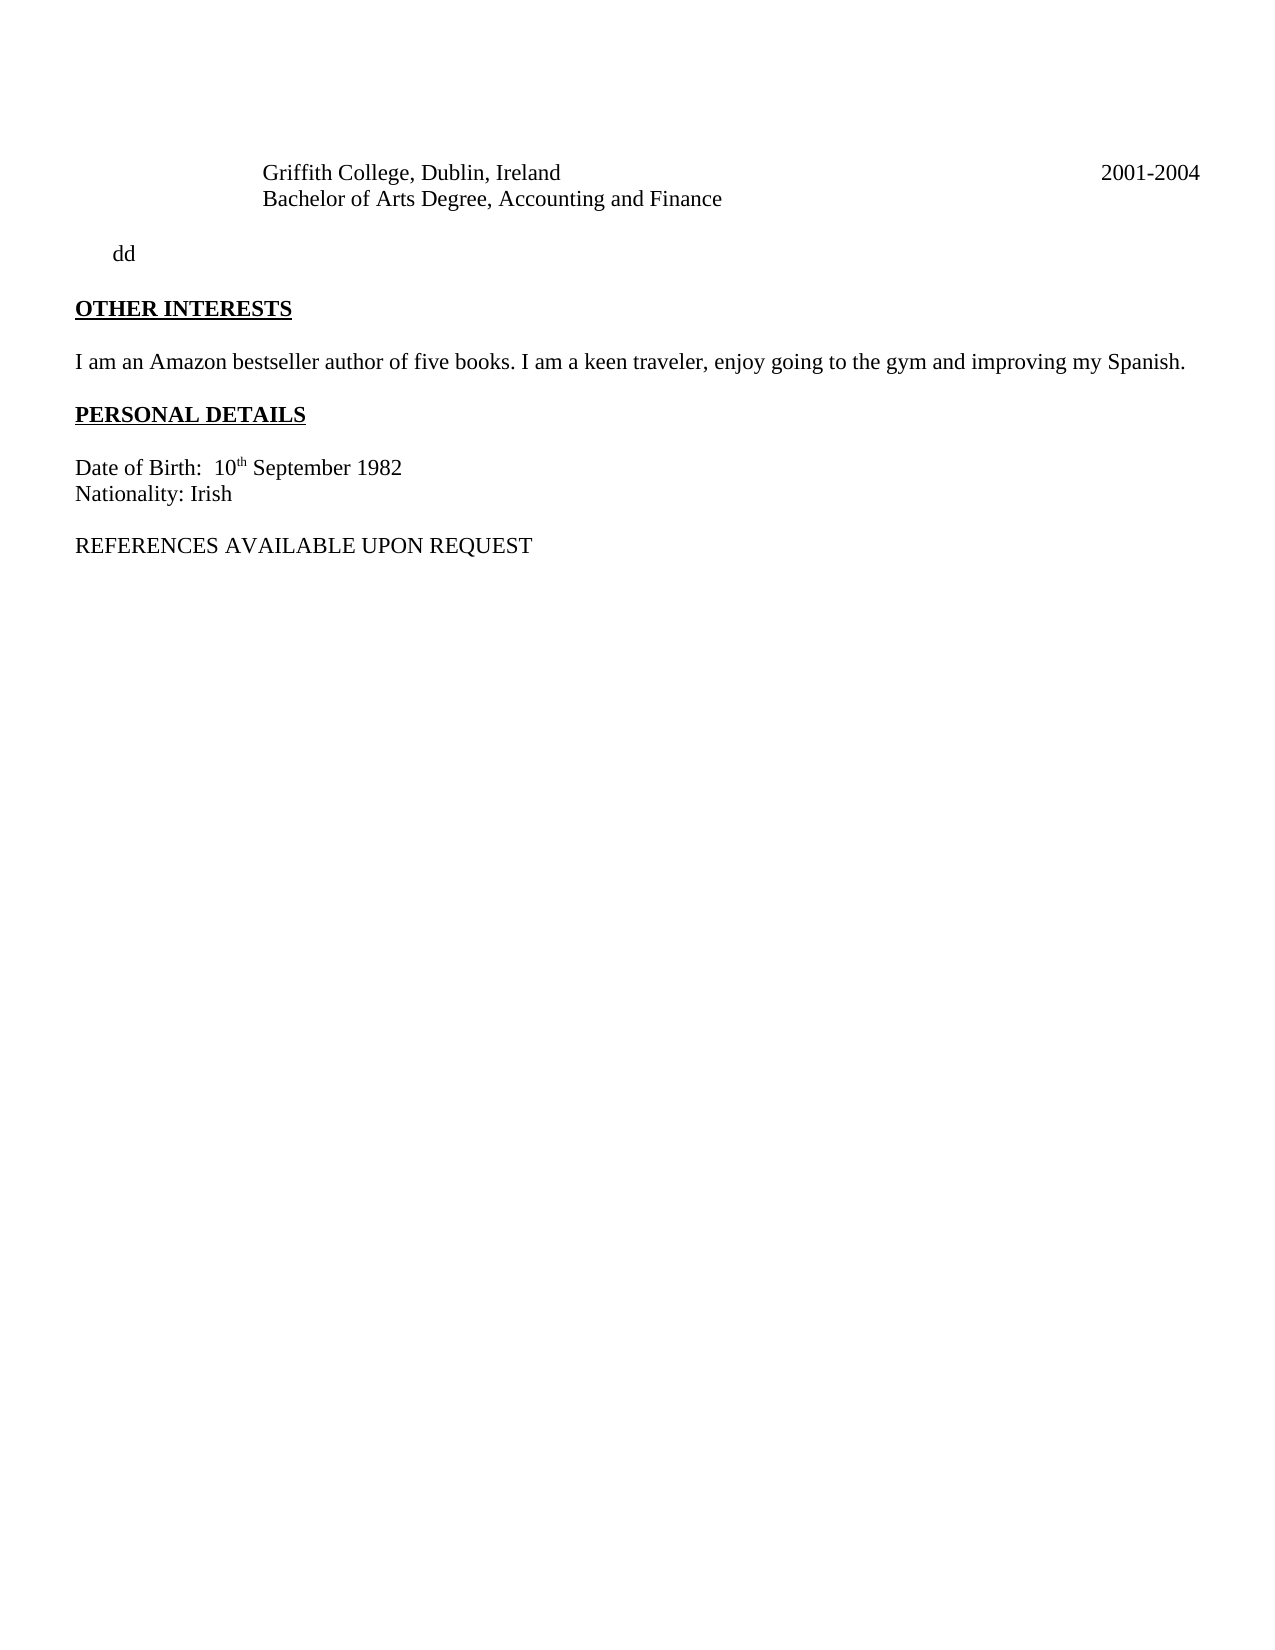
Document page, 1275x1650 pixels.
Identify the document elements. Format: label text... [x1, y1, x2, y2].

text Nationality: Irish [75, 480, 1200, 506]
text dd [75, 212, 1200, 267]
text OTHER INTERESTS [75, 295, 1200, 322]
text PERSONAL DETAILS [75, 401, 1200, 427]
text REFERENCES AVAILABLE UPON REQUEST [75, 533, 1200, 559]
text I am an Amazon bestseller author of five books. I am a keen traveler, enjoy going to the gym and improving my Spanish. [75, 348, 1200, 374]
text Bachelor of Arts Degree, Accounting and Finance [75, 185, 1200, 212]
text Date of Birth: 10th September 1982 [75, 453, 1200, 480]
text Griffith College, Dublin, Ireland 2001-2004 [75, 159, 1200, 185]
